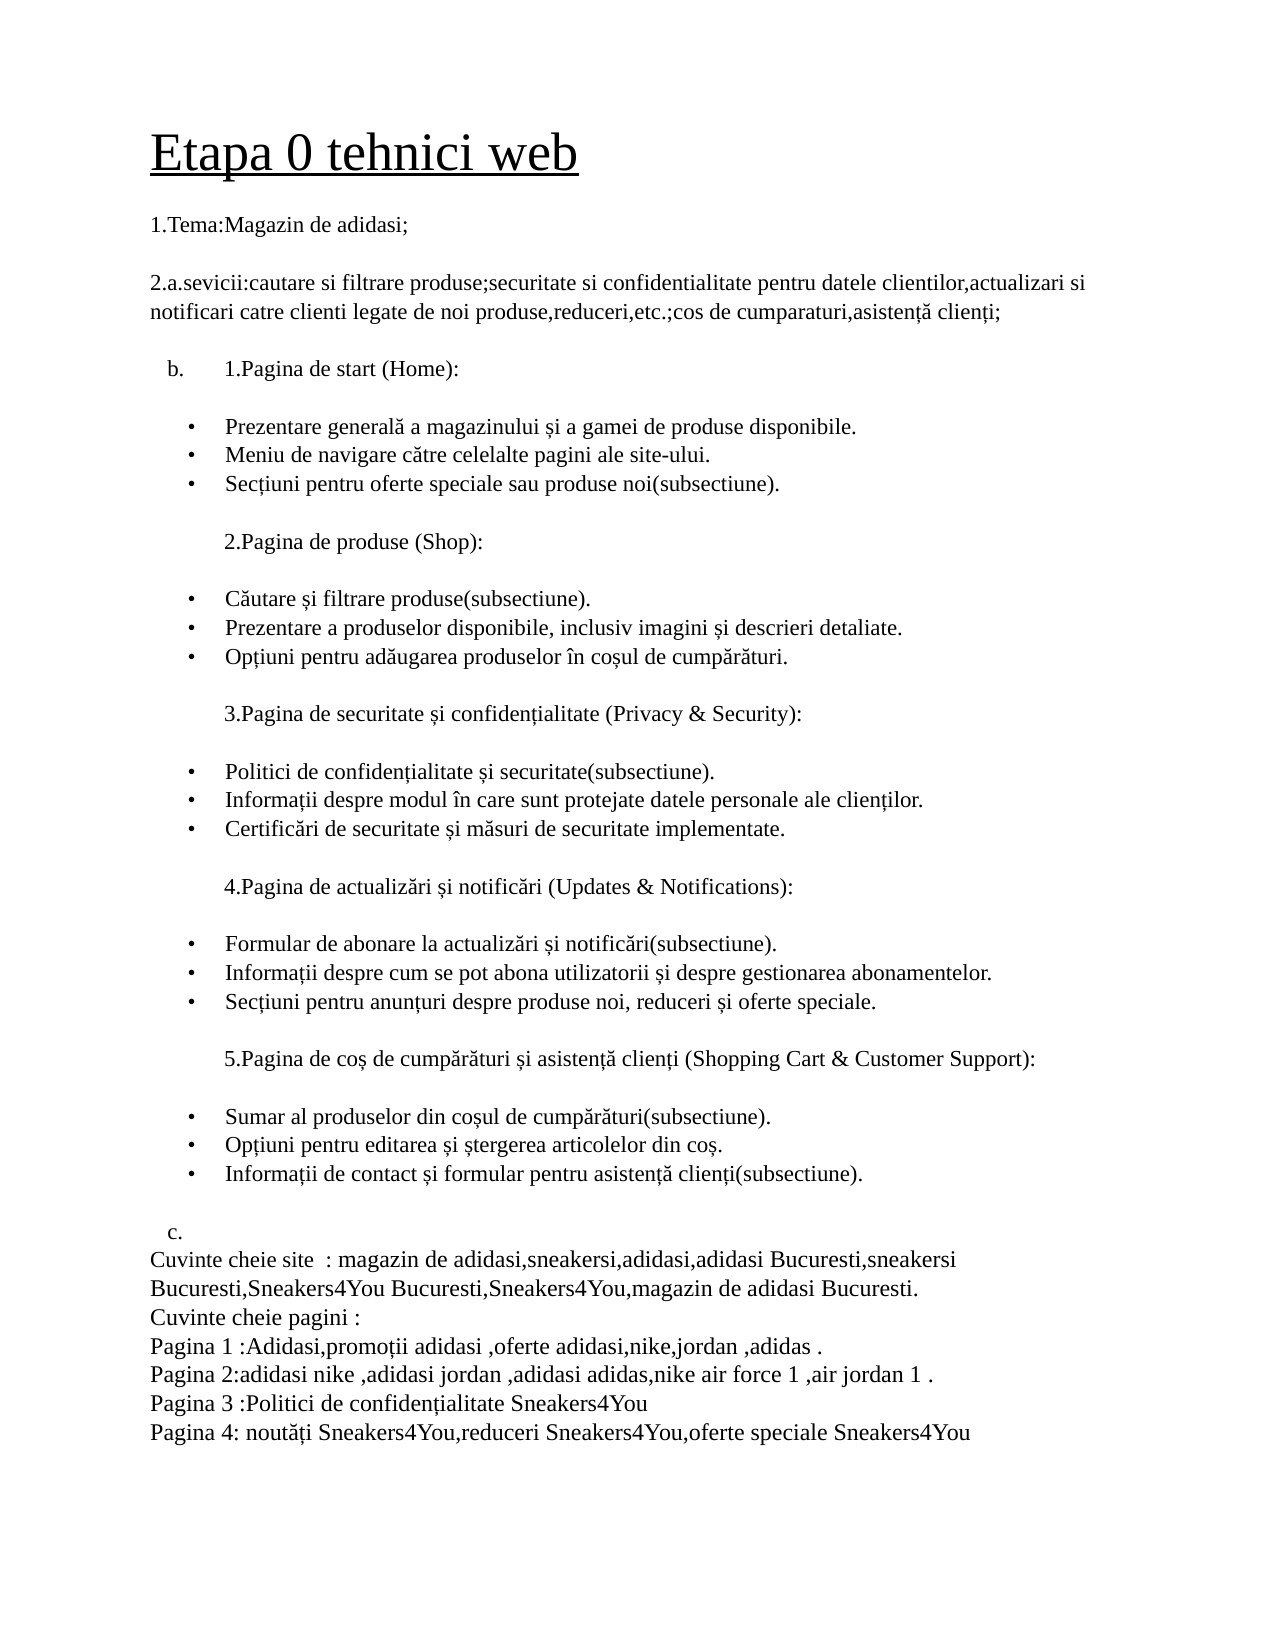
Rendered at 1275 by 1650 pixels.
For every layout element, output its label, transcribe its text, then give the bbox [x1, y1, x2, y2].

list Căutare și filtrare produse(subsectiune). [187, 584, 1125, 612]
text Cuvinte cheie site : magazin de adidasi,sneakersi,adidasi,adidasi Bucuresti,sneakersi Bucuresti,Sneakers4You Bucuresti,Sneakers4You,magazin de adidasi Bucuresti. [150, 1245, 1125, 1302]
text c. [150, 1216, 1125, 1245]
list Opțiuni pentru adăugarea produselor în coșul de cumpărături. [187, 641, 1125, 670]
list Certificări de securitate și măsuri de securitate implementate. [187, 814, 1125, 842]
list Politici de confidențialitate și securitate(subsectiune). [187, 756, 1125, 785]
text Pagina 4: noutăți Sneakers4You,reduceri Sneakers4You,oferte speciale Sneakers4You [150, 1417, 1125, 1446]
list Secțiuni pentru anunțuri despre produse noi, reduceri și oferte speciale. [187, 986, 1125, 1015]
text Pagina 3 :Politici de confidențialitate Sneakers4You [150, 1389, 1125, 1417]
text Cuvinte cheie pagini : [150, 1302, 1125, 1331]
text 3.Pagina de securitate și confidențialitate (Privacy & Security): [150, 699, 1125, 727]
list Informații de contact și formular pentru asistență clienți(subsectiune). [187, 1159, 1125, 1187]
list Sumar al produselor din coșul de cumpărături(subsectiune). [187, 1101, 1125, 1130]
text b. 1.Pagina de start (Home): [150, 354, 1125, 382]
text 2.a.sevicii:cautare si filtrare produse;securitate si confidentialitate pentru datele clientilor,actualizari si notificari catre clienti legate de noi produse,reduceri,etc.;cos de cumparaturi,asistență clienți; [150, 267, 1125, 325]
text 5.Pagina de coș de cumpărături și asistență clienți (Shopping Cart & Customer Support): [150, 1044, 1125, 1072]
list Opțiuni pentru editarea și ștergerea articolelor din coș. [187, 1130, 1125, 1159]
text 4.Pagina de actualizări și notificări (Updates & Notifications): [150, 871, 1125, 900]
text 2.Pagina de produse (Shop): [150, 526, 1125, 555]
text 1.Tema:Magazin de adidasi; [150, 210, 1125, 239]
list Meniu de navigare către celelalte pagini ale site-ului. [187, 440, 1125, 469]
text Etapa 0 tehnici web [230, 150, 1125, 175]
list Prezentare a produselor disponibile, inclusiv imagini și descrieri detaliate. [187, 612, 1125, 641]
list Secțiuni pentru oferte speciale sau produse noi(subsectiune). [187, 469, 1125, 497]
list Informații despre modul în care sunt protejate datele personale ale clienților. [187, 785, 1125, 814]
list Formular de abonare la actualizări și notificări(subsectiune). [187, 929, 1125, 957]
list Informații despre cum se pot abona utilizatorii și despre gestionarea abonamentelor. [187, 957, 1125, 986]
list Prezentare generală a magazinului și a gamei de produse disponibile. [187, 411, 1125, 440]
text Pagina 2:adidasi nike ,adidasi jordan ,adidasi adidas,nike air force 1 ,air jordan 1 . [150, 1360, 1125, 1389]
text Pagina 1 :Adidasi,promoții adidasi ,oferte adidasi,nike,jordan ,adidas . [150, 1331, 1125, 1360]
text Etapa 0 tehnici web [150, 150, 226, 173]
